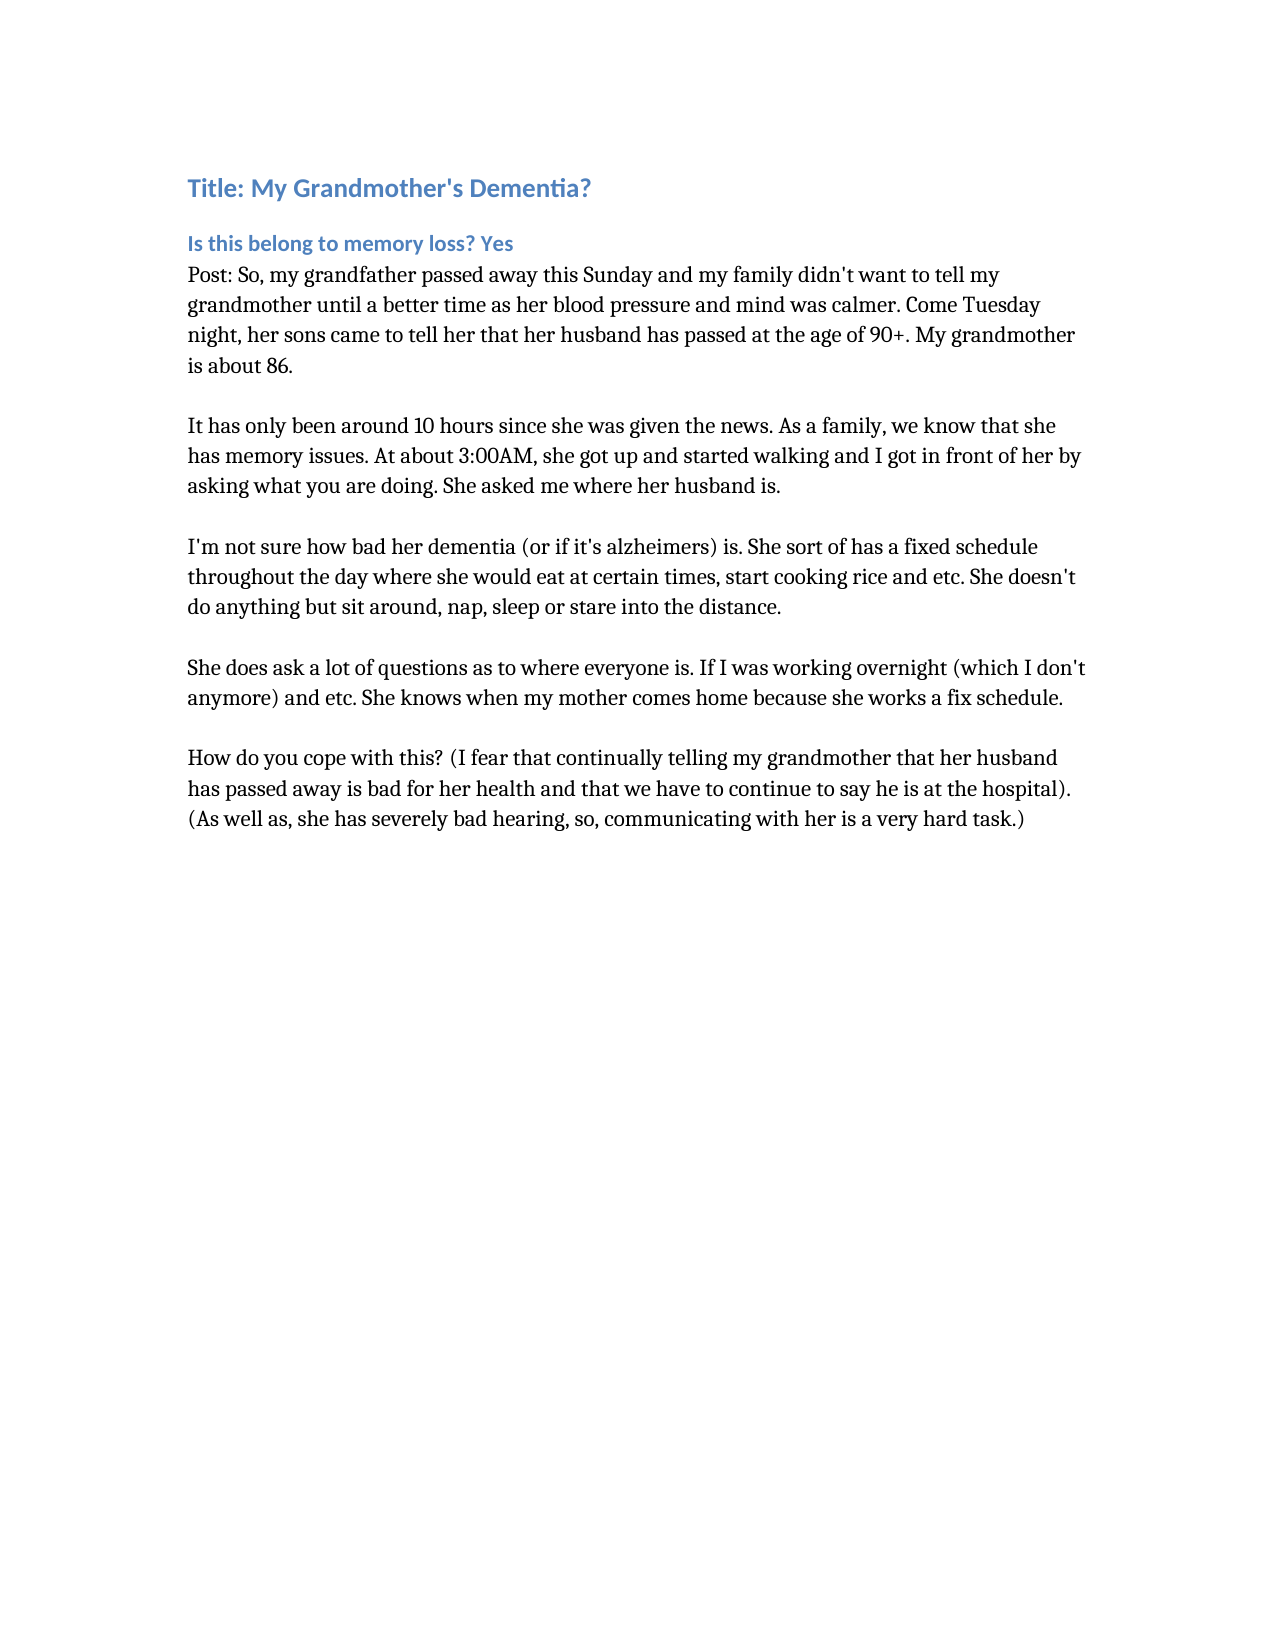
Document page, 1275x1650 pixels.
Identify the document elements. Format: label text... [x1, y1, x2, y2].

text Post: So, my grandfather passed away this Sunday and my family didn't want to tell my grandmother until a better time as her blood pressure and mind was calmer. Come Tuesday night, her sons came to tell her that her husband has passed at the age of 90+. My grandmother is about 86. It has only been around 10 hours since she was given the news. As a family, we know that she has memory issues. At about 3:00AM, she got up and started walking and I got in front of her by asking what you are doing. She asked me where her husband is. I'm not sure how bad her dementia (or if it's alzheimers) is. She sort of has a fixed schedule throughout the day where she would eat at certain times, start cooking rice and etc. She doesn't do anything but sit around, nap, sleep or stare into the distance. She does ask a lot of questions as to where everyone is. If I was working overnight (which I don't anymore) and etc. She knows when my mother comes home because she works a fix schedule. How do you cope with this? (I fear that continually telling my grandmother that her husband has passed away is bad for her health and that we have to continue to say he is at the hospital). (As well as, she has severely bad hearing, so, communicating with her is a very hard task.) [187, 262, 1087, 832]
subtitle Is this belong to memory loss? Yes [187, 229, 1087, 258]
subtitle Title: My Grandmother's Dementia? [187, 171, 1087, 204]
